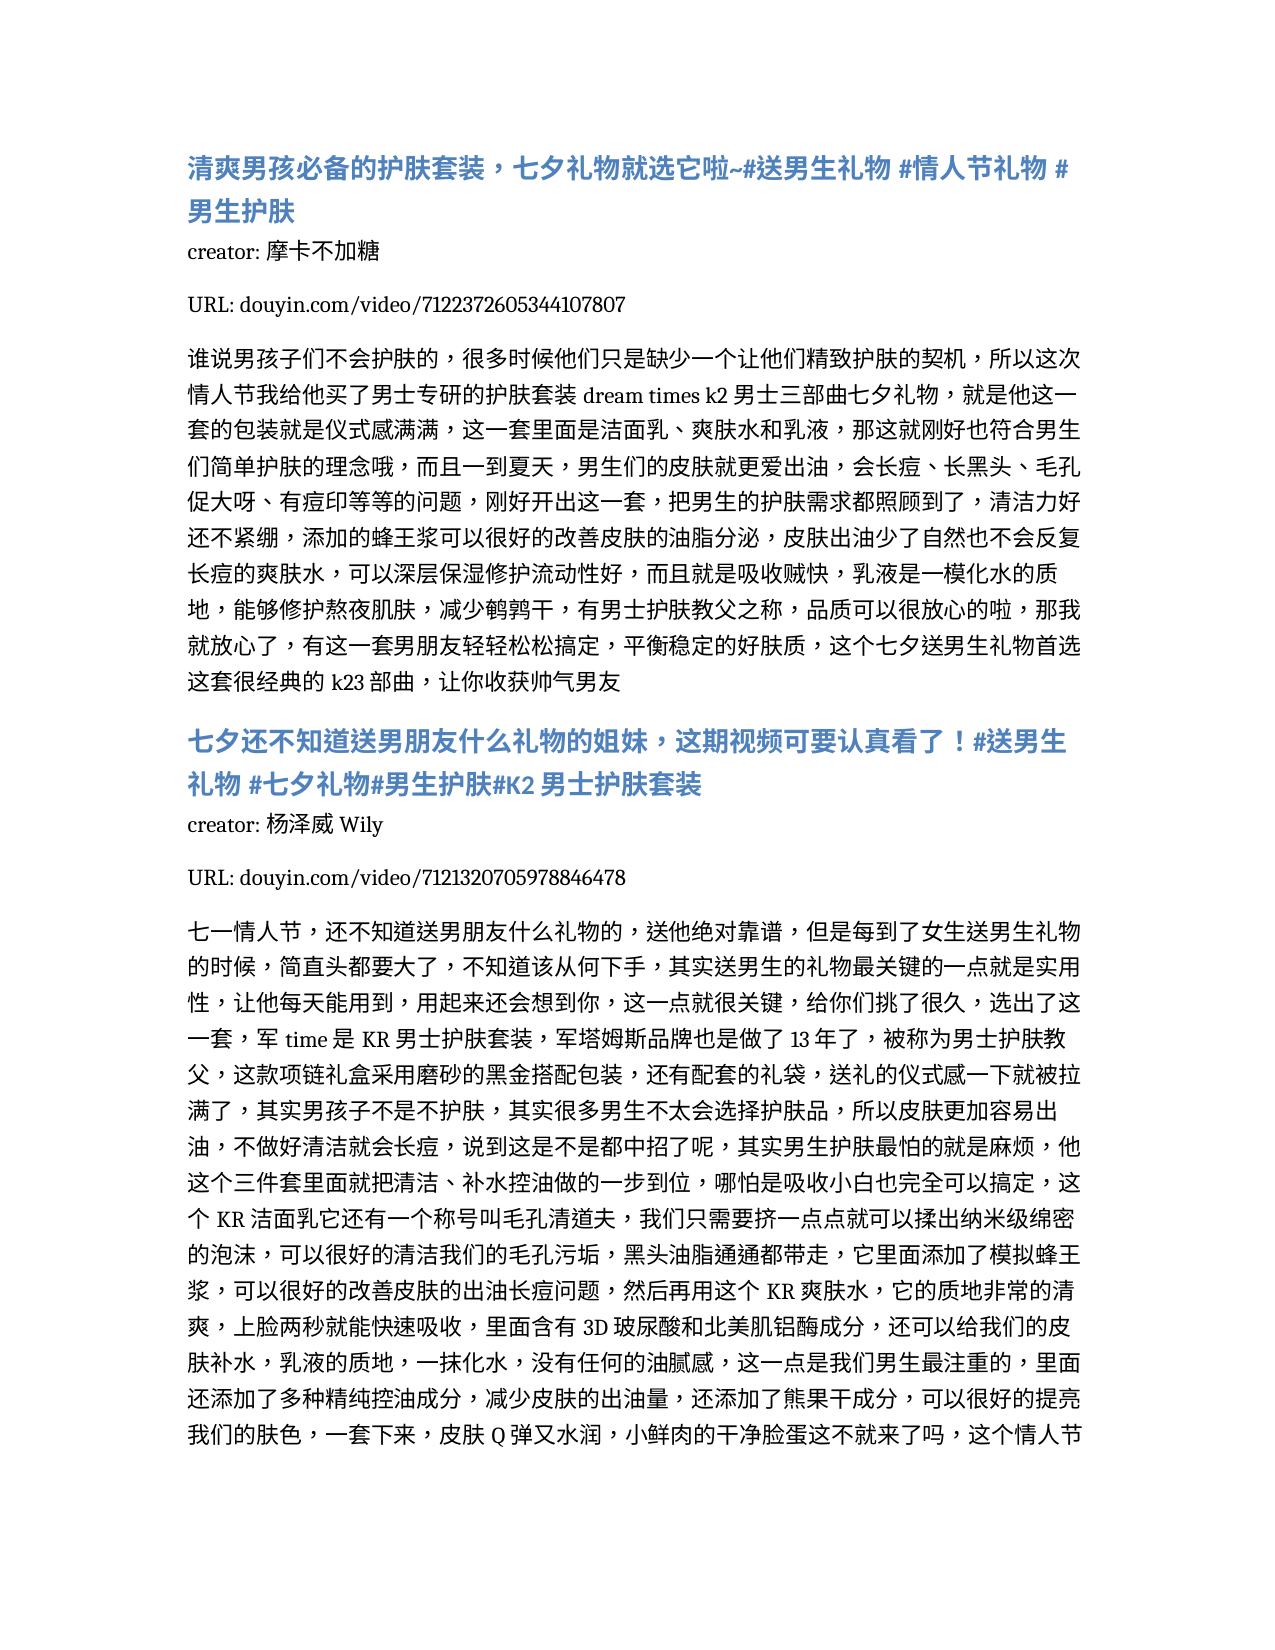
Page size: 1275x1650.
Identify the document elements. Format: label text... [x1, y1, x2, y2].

subtitle 清爽男孩必备的护肤套装，七夕礼物就选它啦~#送男生礼物 #情人节礼物 #男生护肤 [187, 150, 1087, 229]
text URL: douyin.com/video/7121320705978846478 [187, 864, 1087, 891]
text creator: 杨泽威Wily [187, 808, 1087, 839]
text creator: 摩卡不加糖 [187, 235, 1087, 266]
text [187, 915, 1087, 1450]
subtitle 七夕还不知道送男朋友什么礼物的姐妹，这期视频可要认真看了！#送男生礼物 #七夕礼物#男生护肤#K2男士护肤套装 [187, 723, 1087, 802]
text 谁说男孩子们不会护肤的，很多时候他们只是缺少一个让他们精致护肤的契机，所以这次情人节我给他买了男士专研的护肤套装 dream times k2 男士三部曲七夕礼物，就是他这一套的包装就是仪式感满满，这一套里面是洁面乳、爽肤水和乳液，那这就刚好也符合男生们简单护肤的理念哦，而且一到夏天，男生们的皮肤就更爱出油，会长痘、长黑头、毛孔促大呀、有痘印等等的问题，刚好开出这一套，把男生的护肤需求都照顾到了，清洁力好还不紧绷，添加的蜂王浆可以很好的改善皮肤的油脂分泌，皮肤出油少了自然也不会反复长痘的爽肤水，可以深层保湿修护流动性好，而且就是吸收贼快，乳液是一模化水的质地，能够修护熬夜肌肤，减少鹌鹑干，有男士护肤教父之称，品质可以很放心的啦，那我就放心了，有这一套男朋友轻轻松松搞定，平衡稳定的好肤质，这个七夕送男生礼物首选这套很经典的 k23 部曲，让你收获帅气男友 [187, 343, 1087, 697]
text URL: douyin.com/video/7122372605344107807 [187, 292, 1087, 318]
